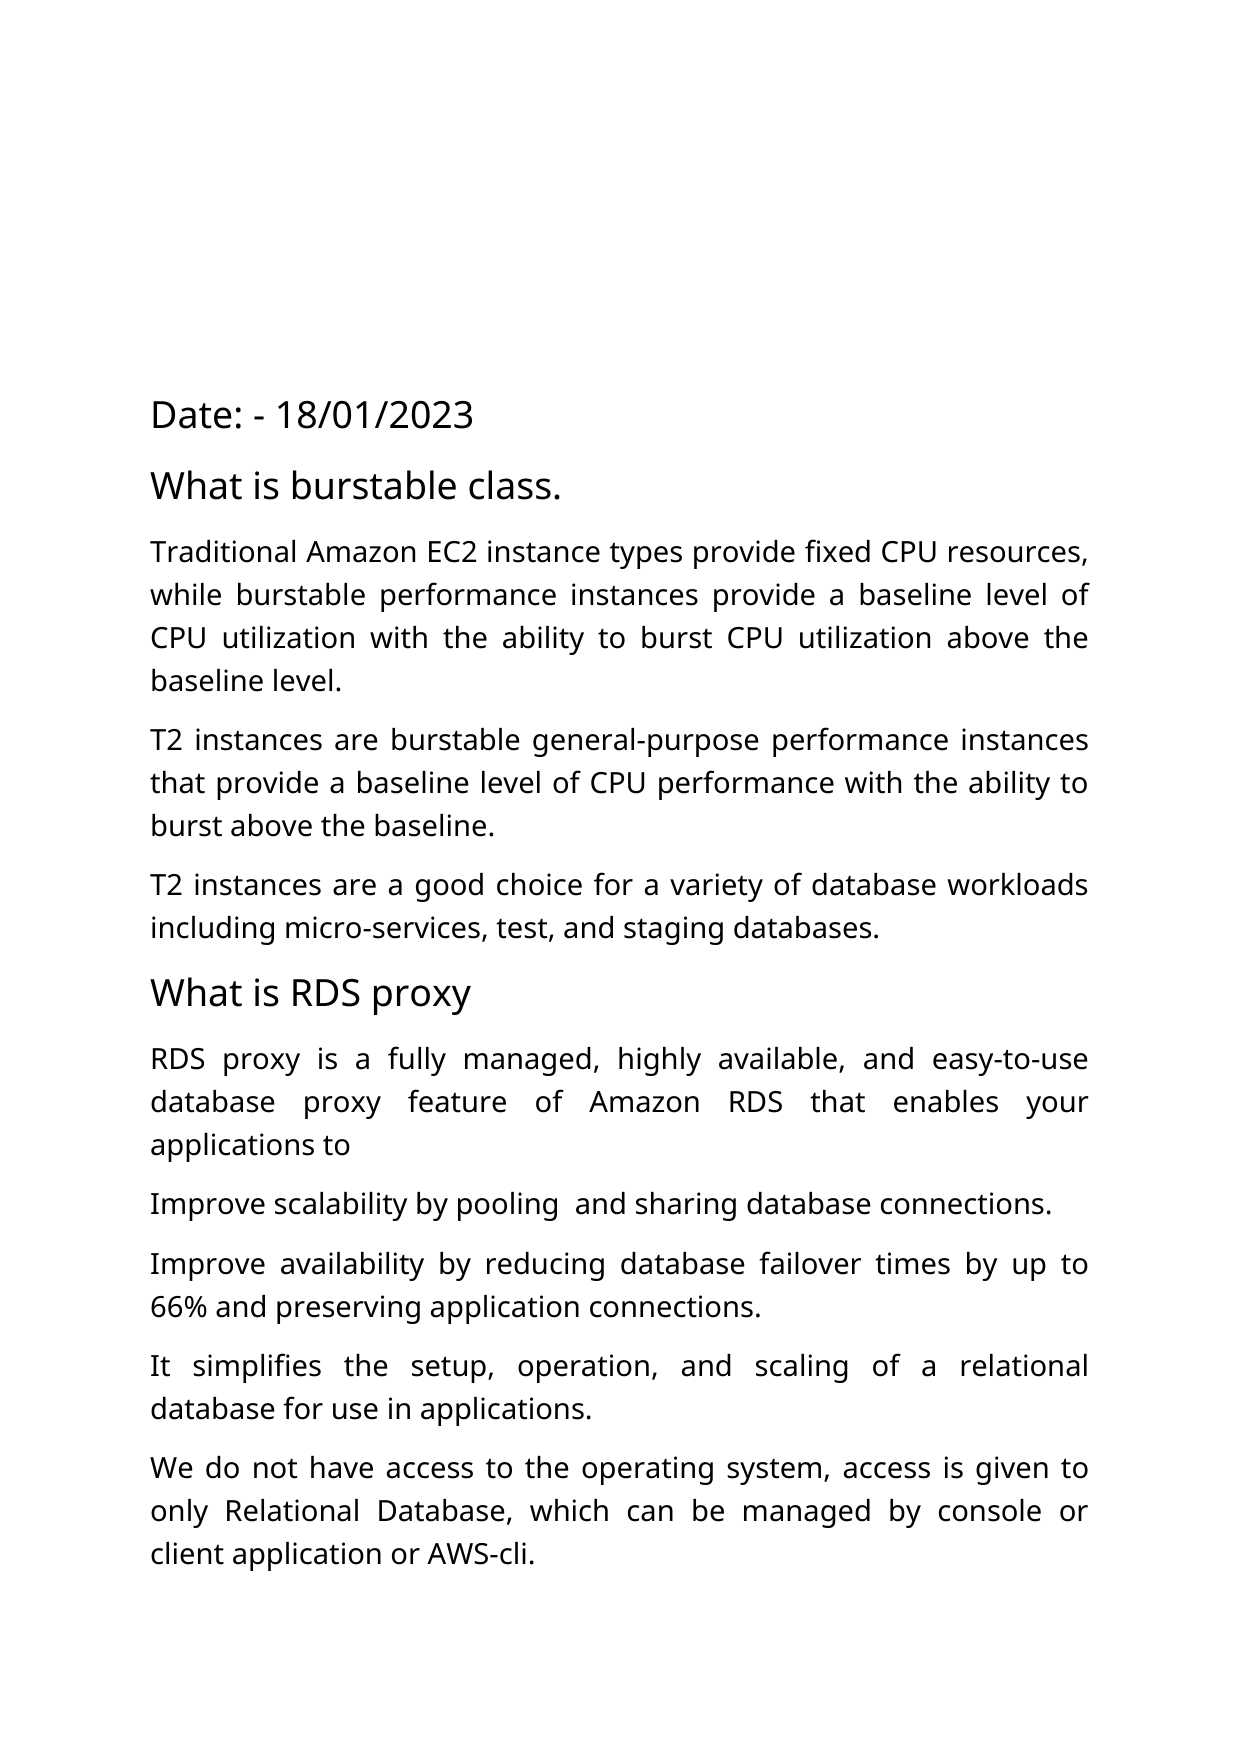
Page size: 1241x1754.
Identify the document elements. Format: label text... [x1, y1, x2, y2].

text What is RDS proxy [150, 967, 1090, 1018]
text Date: - 18/01/2023 [150, 388, 1090, 439]
text Traditional Amazon EC2 instance types provide fixed CPU resources, while burstable performance instances provide a baseline level of CPU utilization with the ability to burst CPU utilization above the baseline level. [150, 531, 1090, 699]
text T2 instances are a good choice for a variety of database workloads including micro-services, test, and staging databases. [150, 864, 1090, 947]
text What is burstable class. [150, 460, 1090, 511]
text Improve scalability by pooling and sharing database connections. [150, 1184, 1090, 1223]
text It simplifies the setup, operation, and scaling of a relational database for use in applications. [150, 1345, 1090, 1428]
text T2 instances are burstable general-purpose performance instances that provide a baseline level of CPU performance with the ability to burst above the baseline. [150, 719, 1090, 845]
text RDS proxy is a fully managed, highly available, and easy-to-use database proxy feature of Amazon RDS that enables your applications to [150, 1038, 1090, 1164]
text Improve availability by reducing database failover times by up to 66% and preserving application connections. [150, 1243, 1090, 1326]
text We do not have access to the operating system, access is given to only Relational Database, which can be managed by console or client application or AWS-cli. [150, 1448, 1090, 1573]
